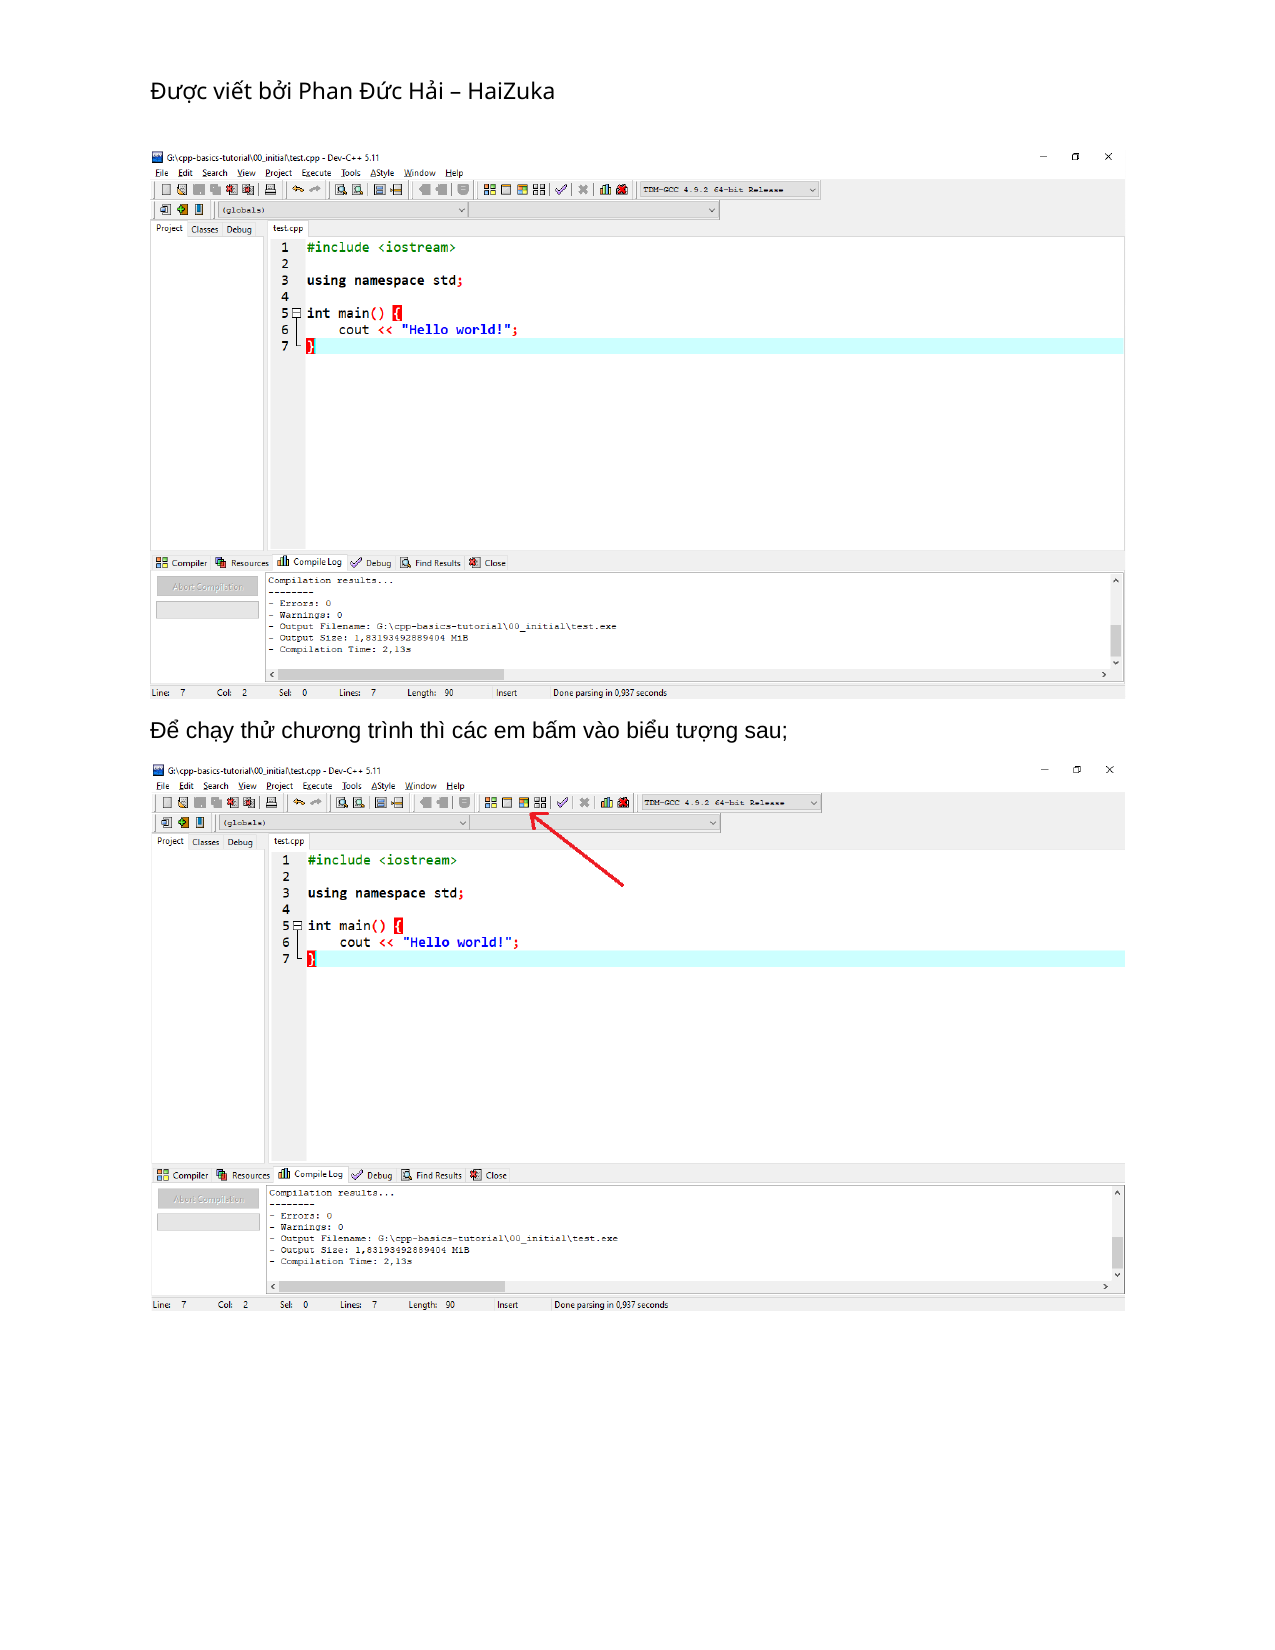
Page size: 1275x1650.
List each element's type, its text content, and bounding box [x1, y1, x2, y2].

picture [150, 150, 1125, 699]
text Để chạy thử chương trình thì các em bấm vào biểu tượng sau; [150, 717, 1125, 744]
picture [151, 762, 1125, 1311]
